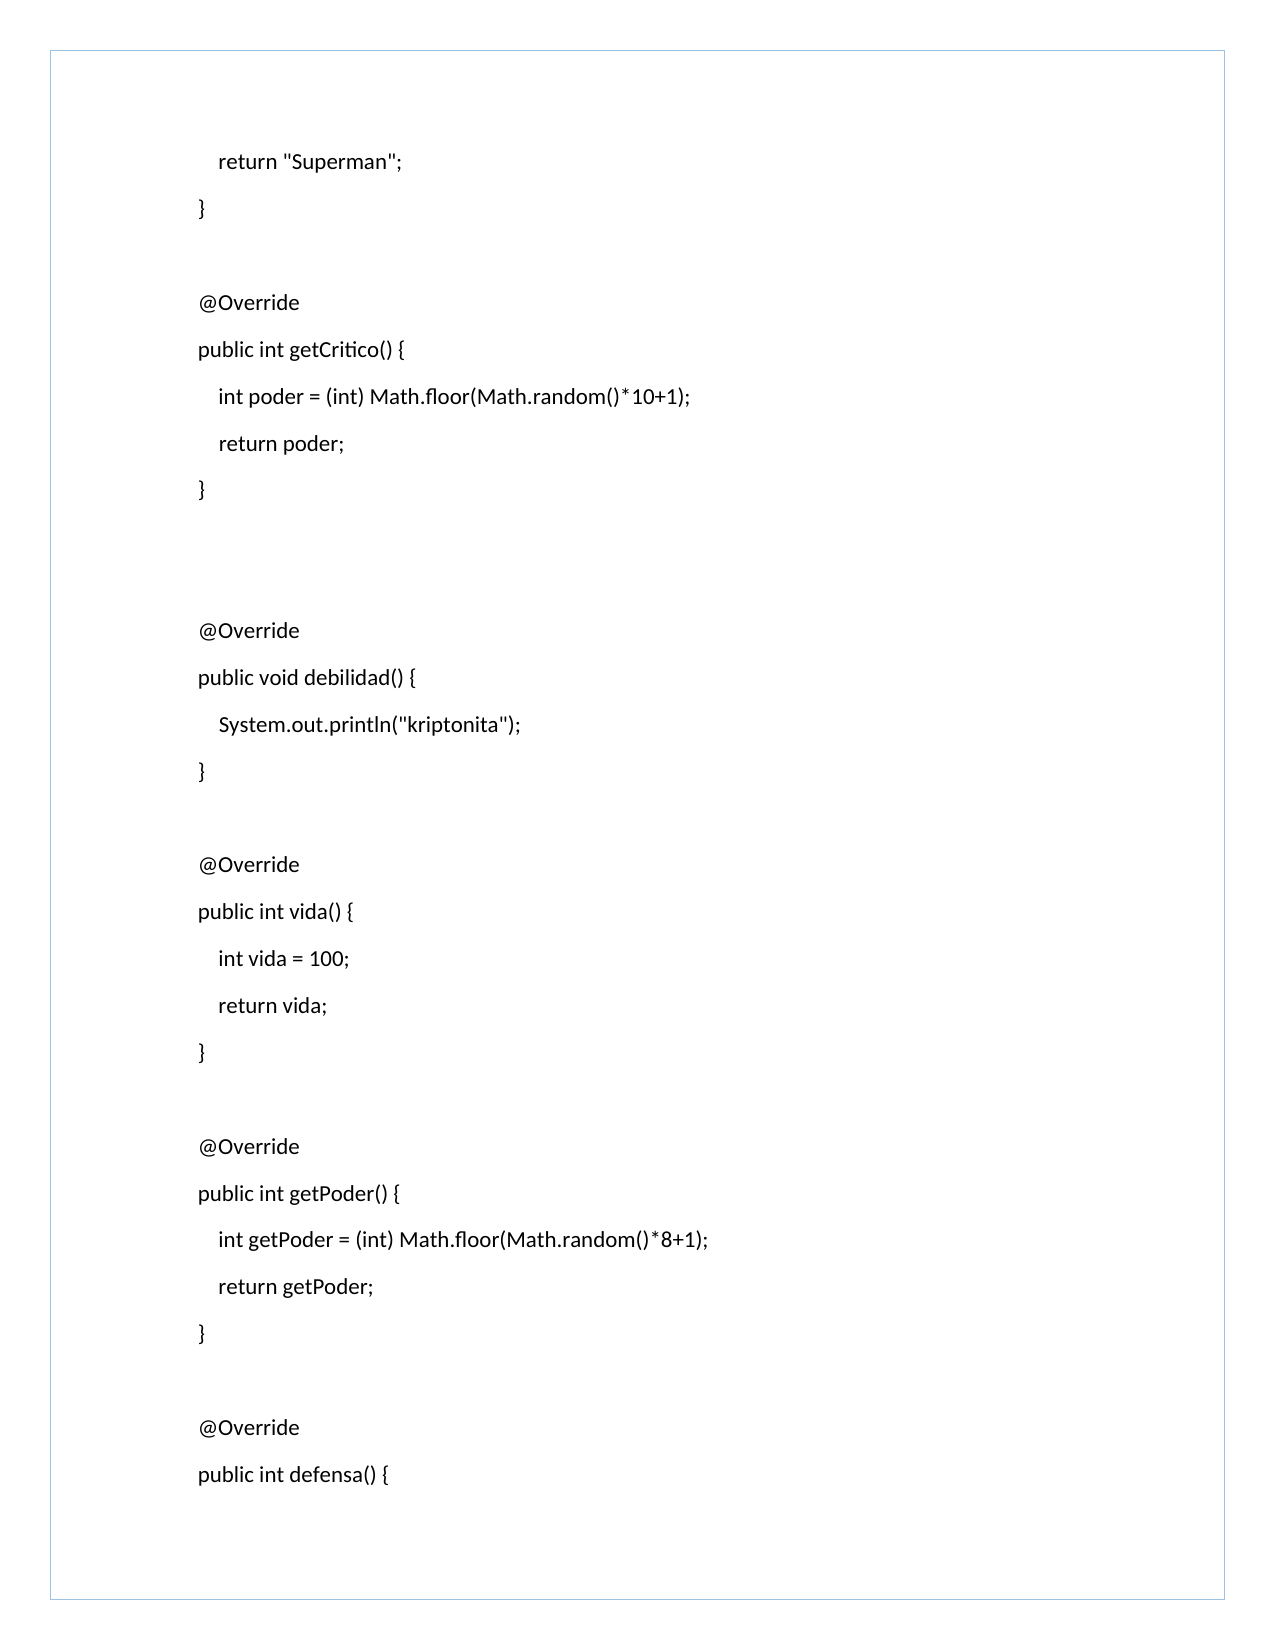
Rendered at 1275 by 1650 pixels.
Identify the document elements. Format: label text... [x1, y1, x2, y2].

text } [177, 194, 1098, 222]
text int getPoder = (int) Math.floor(Math.random()*8+1); [177, 1226, 1098, 1254]
text int vida = 100; [177, 944, 1098, 972]
text @Override [177, 616, 1098, 644]
text @Override [177, 288, 1098, 316]
text int poder = (int) Math.floor(Math.random()*10+1); [177, 382, 1098, 410]
text } [177, 1038, 1098, 1066]
text public int getPoder() { [177, 1179, 1098, 1207]
text @Override [177, 1132, 1098, 1160]
text @Override [177, 1413, 1098, 1441]
text return getPoder; [177, 1272, 1098, 1301]
text } [177, 1319, 1098, 1347]
text return "Superman"; [177, 147, 1098, 176]
text public int getCritico() { [177, 335, 1098, 363]
text } [177, 476, 1098, 504]
text public int vida() { [177, 897, 1098, 926]
text @Override [177, 851, 1098, 879]
text return poder; [177, 429, 1098, 457]
text } [177, 757, 1098, 785]
text public void debilidad() { [177, 663, 1098, 691]
text public int defensa() { [177, 1460, 1098, 1488]
text return vida; [177, 991, 1098, 1019]
text System.out.println("kriptonita"); [177, 710, 1098, 738]
